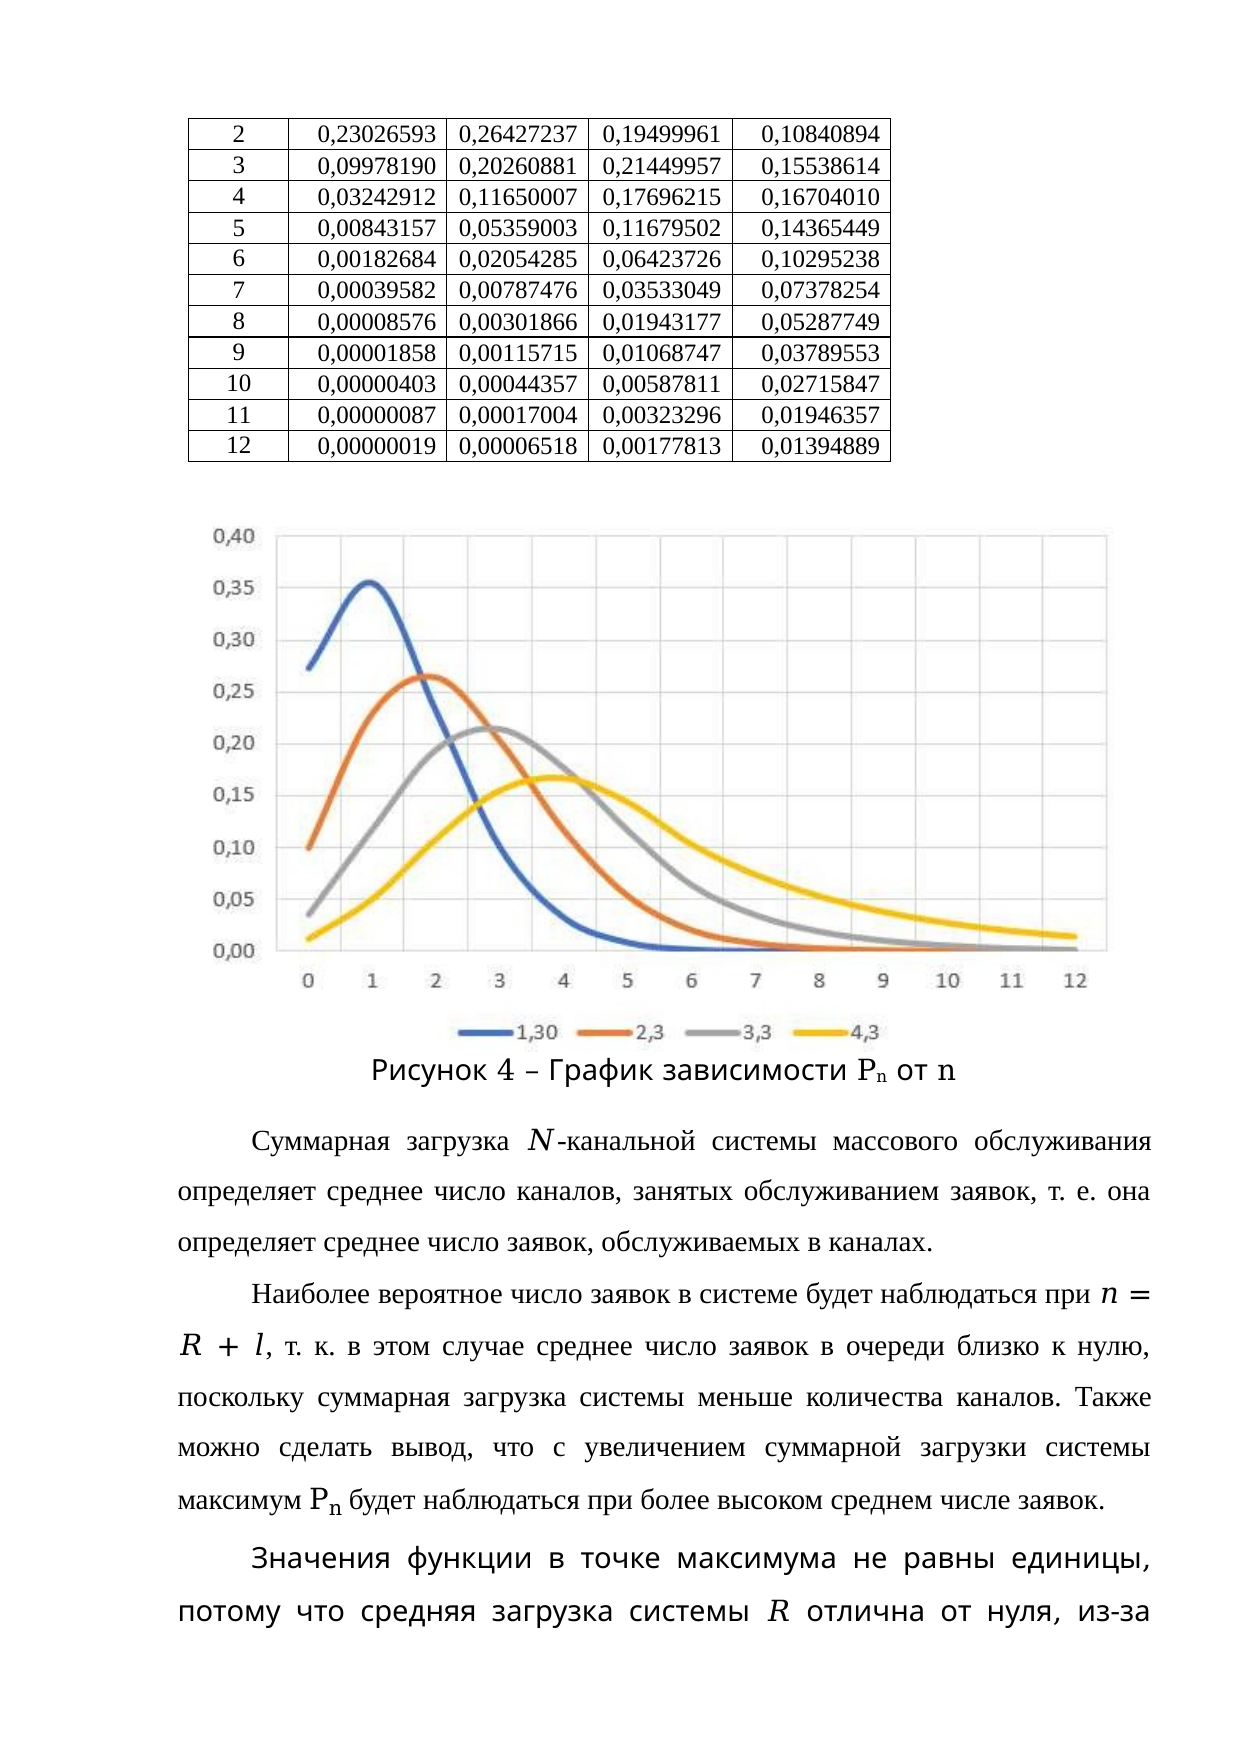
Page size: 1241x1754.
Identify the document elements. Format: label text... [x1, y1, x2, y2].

table_cell 0,00115715 [447, 338, 588, 367]
table_cell 9 [189, 338, 288, 367]
table_cell 5 [189, 213, 288, 243]
table_cell 0,00039582 [289, 275, 446, 305]
table_cell 0,16704010 [733, 181, 890, 212]
table_cell 0,00006518 [447, 431, 588, 461]
table_cell 0,03789553 [733, 338, 890, 367]
table_cell 0,00001858 [289, 338, 446, 367]
text Наиболее вероятное число заявок в системе будет наблюдаться при 𝑛 = 𝑅 + 𝑙, т. к. в этом случае среднее число заявок в очереди близко к нулю, поскольку суммарная загрузка системы меньше количества каналов. Также можно сделать вывод, что с увеличением суммарной загрузки системы максимум Pn будет наблюдаться при более высоком среднем числе заявок. [177, 1274, 1152, 1520]
table_cell 0,10840894 [733, 119, 890, 149]
picture [212, 526, 1114, 1052]
table_cell 0,00000087 [289, 400, 446, 430]
table_cell 0,00044357 [447, 369, 588, 399]
table_cell 8 [189, 306, 288, 336]
table_cell 0,00301866 [447, 306, 588, 336]
table_cell 0,17696215 [589, 181, 732, 212]
table_cell 0,00177813 [589, 431, 732, 461]
table_cell 3 [189, 150, 288, 180]
table_cell 0,19499961 [589, 119, 732, 149]
table_cell 0,26427237 [447, 119, 588, 149]
table_cell 0,15538614 [733, 150, 890, 180]
table_cell 0,21449957 [589, 150, 732, 180]
table_cell 0,03533049 [589, 275, 732, 305]
table_cell 0,10295238 [733, 244, 890, 274]
table_cell 0,00000019 [289, 431, 446, 461]
text Суммарная загрузка 𝑁-канальной системы массового обслуживания определяет среднее число каналов, занятых обслуживанием заявок, т. е. она определяет среднее число заявок, обслуживаемых в каналах. [177, 1121, 1152, 1257]
table_cell 0,09978190 [289, 150, 446, 180]
table_cell 12 [189, 431, 288, 461]
table_cell 0,03242912 [289, 181, 446, 212]
table_cell 11 [189, 400, 288, 430]
table_cell 0,23026593 [289, 119, 446, 149]
table_cell 0,06423726 [589, 244, 732, 274]
table_cell 0,01943177 [589, 306, 732, 336]
table_cell 0,14365449 [733, 213, 890, 243]
text Рисунок 4 – График зависимости Pn от n [177, 1051, 1149, 1086]
table_cell 0,00587811 [589, 369, 732, 399]
table_cell 0,00000403 [289, 369, 446, 399]
table_cell 0,01068747 [589, 338, 732, 367]
table_cell 0,11650007 [447, 181, 588, 212]
table_cell 2 [189, 119, 288, 149]
table_cell 0,00323296 [589, 400, 732, 430]
table_cell 10 [189, 369, 288, 399]
table_cell 0,00787476 [447, 275, 588, 305]
table_cell 0,00182684 [289, 244, 446, 274]
table_cell 0,07378254 [733, 275, 890, 305]
table_cell 0,00843157 [289, 213, 446, 243]
table_cell 0,00008576 [289, 306, 446, 336]
table_cell 6 [189, 244, 288, 274]
table_cell 0,05359003 [447, 213, 588, 243]
table_cell 0,02054285 [447, 244, 588, 274]
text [177, 1539, 1152, 1627]
table_cell 0,01394889 [733, 431, 890, 461]
table_cell 0,20260881 [447, 150, 588, 180]
table_cell 0,05287749 [733, 306, 890, 336]
table_cell 7 [189, 275, 288, 305]
table_cell 0,02715847 [733, 369, 890, 399]
table_cell 4 [189, 181, 288, 212]
table_cell 0,01946357 [733, 400, 890, 430]
table_cell 0,11679502 [589, 213, 732, 243]
table_cell 0,00017004 [447, 400, 588, 430]
